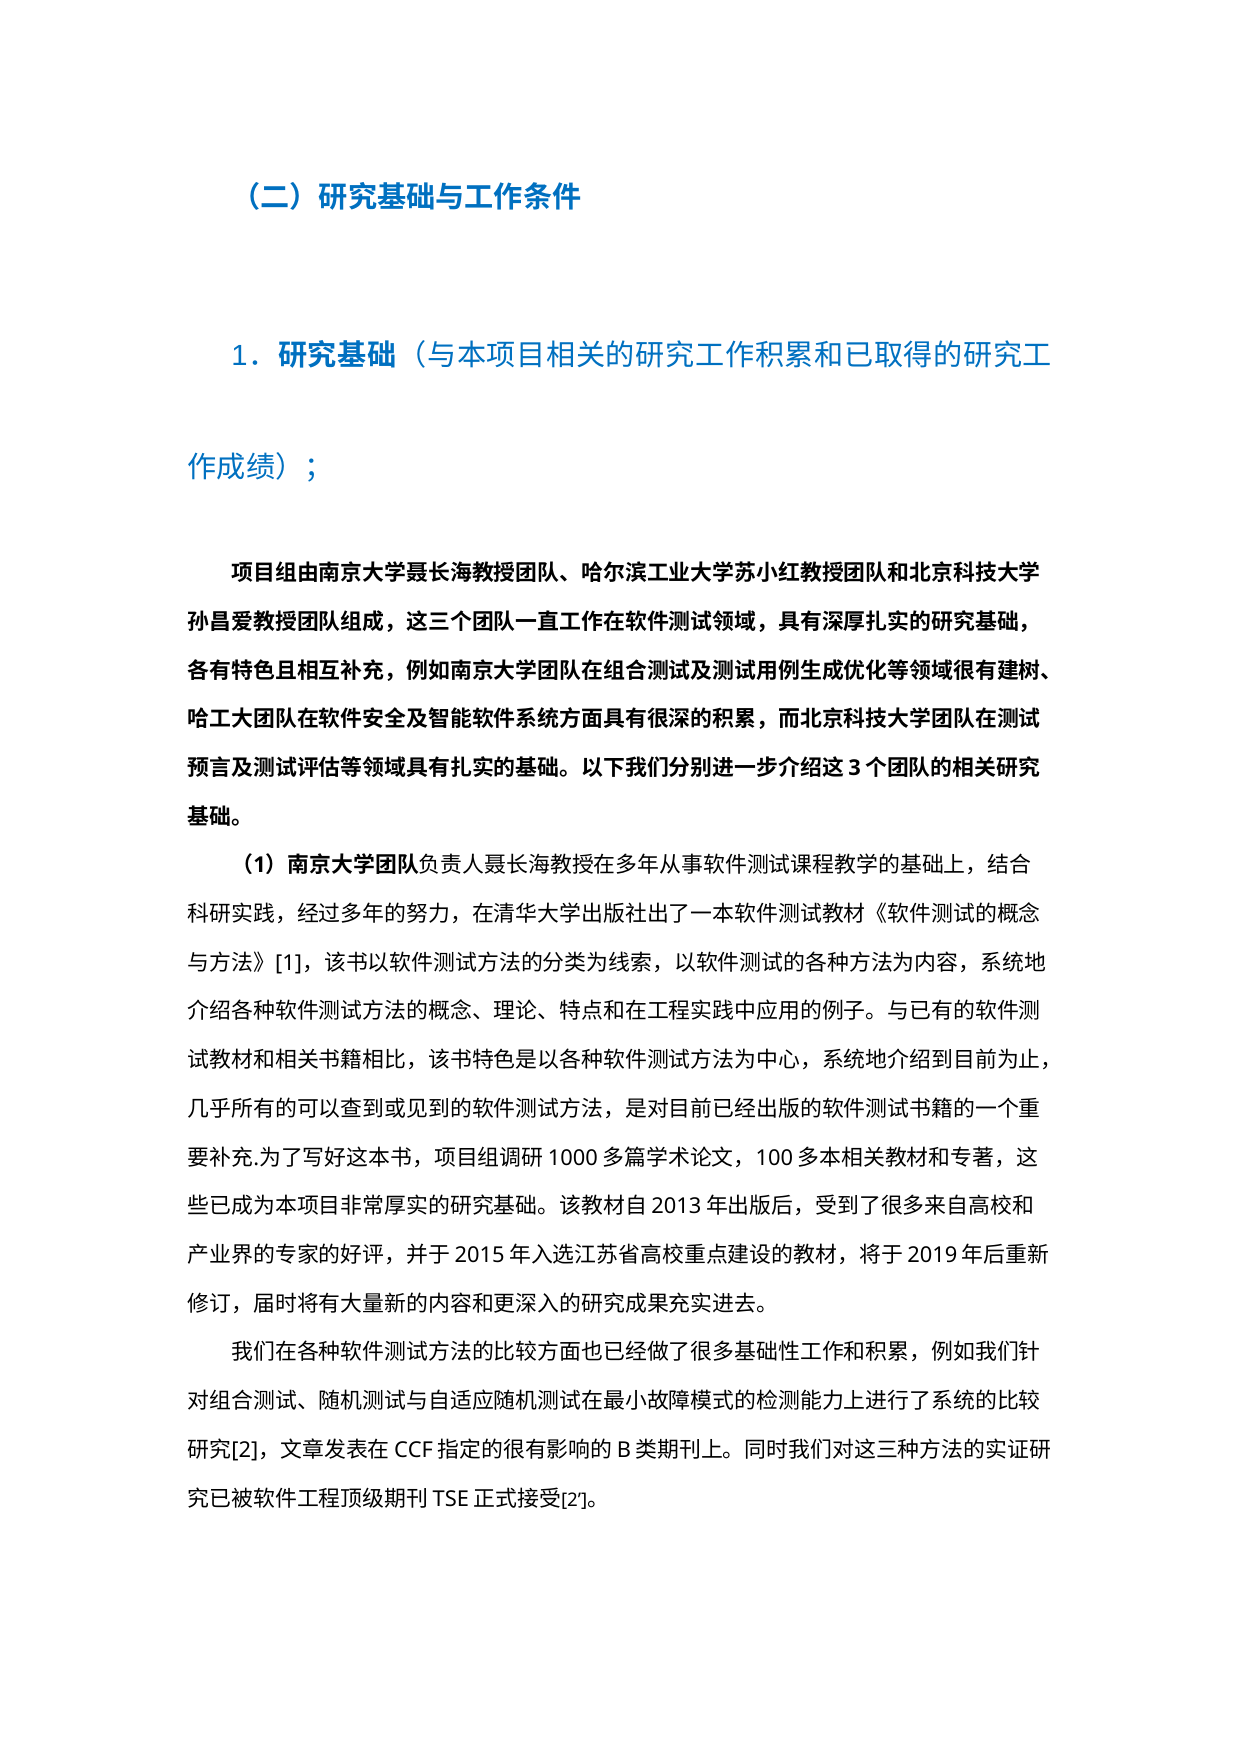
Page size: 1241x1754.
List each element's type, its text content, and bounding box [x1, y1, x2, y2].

text 我们在各种软件测试方法的比较方面也已经做了很多基础性工作和积累，例如我们针对组合测试、随机测试与自适应随机测试在最小故障模式的检测能力上进行了系统的比较研究[2]，文章发表在CCF指定的很有影响的B类期刊上。同时我们对这三种方法的实证研究已被软件工程顶级期刊TSE正式接受[2’]。 [187, 1334, 1053, 1513]
subtitle （二）研究基础与工作条件 [187, 162, 1053, 227]
text 项目组由南京大学聂长海教授团队、哈尔滨工业大学苏小红教授团队和北京科技大学孙昌爱教授团队组成，这三个团队一直工作在软件测试领域，具有深厚扎实的研究基础，各有特色且相互补充，例如南京大学团队在组合测试及测试用例生成优化等领域很有建树、哈工大团队在软件安全及智能软件系统方面具有很深的积累，而北京科技大学团队在测试预言及测试评估等领域具有扎实的基础。以下我们分别进一步介绍这3个团队的相关研究基础。 [187, 555, 1053, 831]
text （1）南京大学团队负责人聂长海教授在多年从事软件测试课程教学的基础上，结合科研实践，经过多年的努力，在清华大学出版社出了一本软件测试教材《软件测试的概念与方法》[1]，该书以软件测试方法的分类为线索，以软件测试的各种方法为内容，系统地介绍各种软件测试方法的概念、理论、特点和在工程实践中应用的例子。与已有的软件测试教材和相关书籍相比，该书特色是以各种软件测试方法为中心，系统地介绍到目前为止，几乎所有的可以查到或见到的软件测试方法，是对目前已经出版的软件测试书籍的一个重要补充.为了写好这本书，项目组调研1000多篇学术论文，100多本相关教材和专著，这些已成为本项目非常厚实的研究基础。该教材自2013年出版后，受到了很多来自高校和产业界的专家的好评，并于2015年入选江苏省高校重点建设的教材，将于2019年后重新修订，届时将有大量新的内容和更深入的研究成果充实进去。 [187, 847, 1053, 1318]
subtitle 1．研究基础（与本项目相关的研究工作积累和已取得的研究工作成绩）； [187, 321, 1053, 497]
